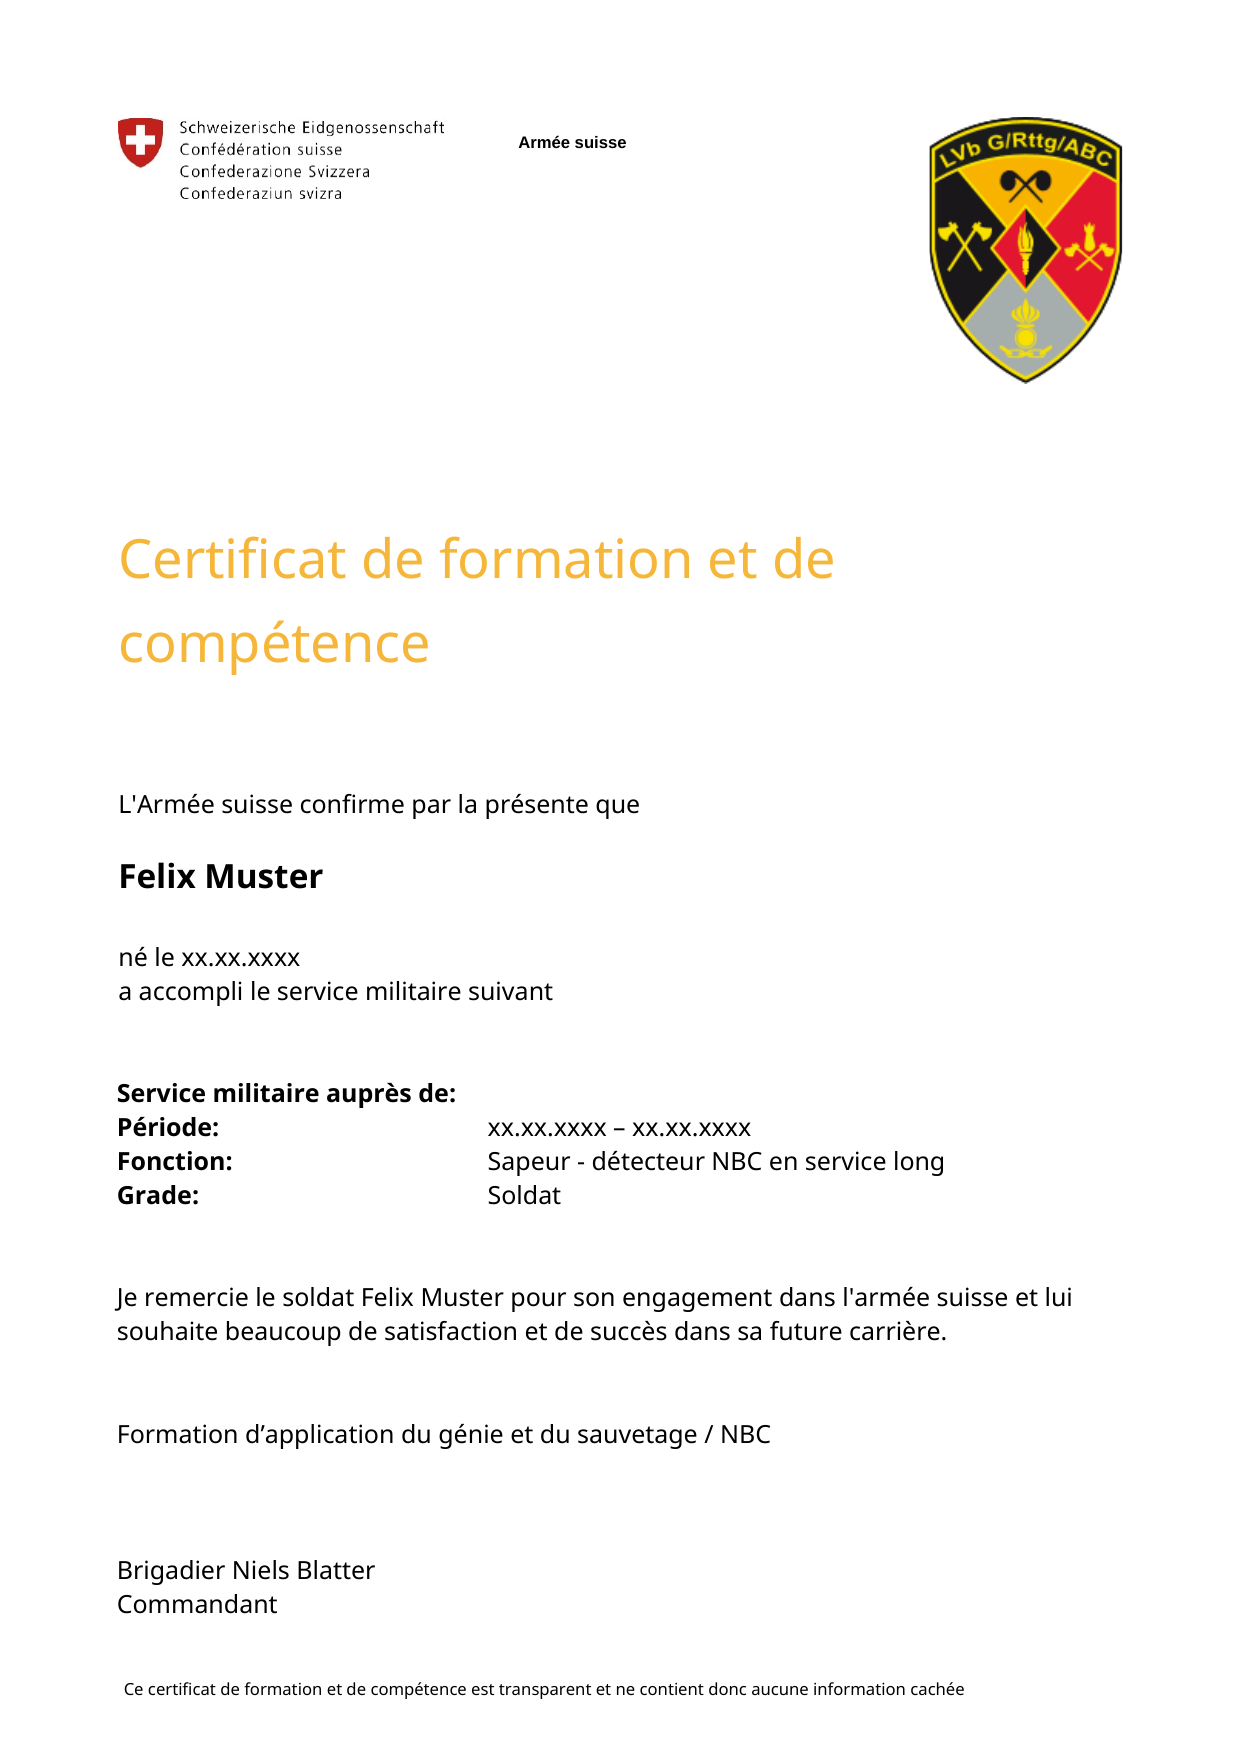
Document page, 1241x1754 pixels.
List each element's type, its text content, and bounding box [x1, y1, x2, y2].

text Je remercie le soldat Felix Muster pour son engagement dans l'armée suisse et lui souhaite beaucoup de satisfaction et de succès dans sa future carrière. [117, 1246, 1122, 1348]
text L'Armée suisse confirme par la présente que [118, 792, 1122, 819]
picture [118, 118, 462, 199]
text Felix Muster [118, 853, 1122, 898]
text Brigadier Niels Blatter [117, 1552, 1122, 1587]
picture [929, 117, 1123, 384]
text Formation d’application du génie et du sauvetage / NBC [117, 1416, 1122, 1450]
text Service militaire auprès de: [117, 1076, 1122, 1110]
text Commandant [117, 1587, 1122, 1621]
text a accompli le service militaire suivant [118, 973, 1122, 1007]
text Fonction: Sapeur - détecteur NBC en service long [117, 1144, 1122, 1178]
text Grade: Soldat [117, 1178, 1122, 1212]
text né le xx.xx.xxxx [118, 939, 1122, 973]
text Période: xx.xx.xxxx – xx.xx.xxxx [117, 1110, 1122, 1144]
text Certificat de formation et de compétence [118, 520, 1122, 679]
